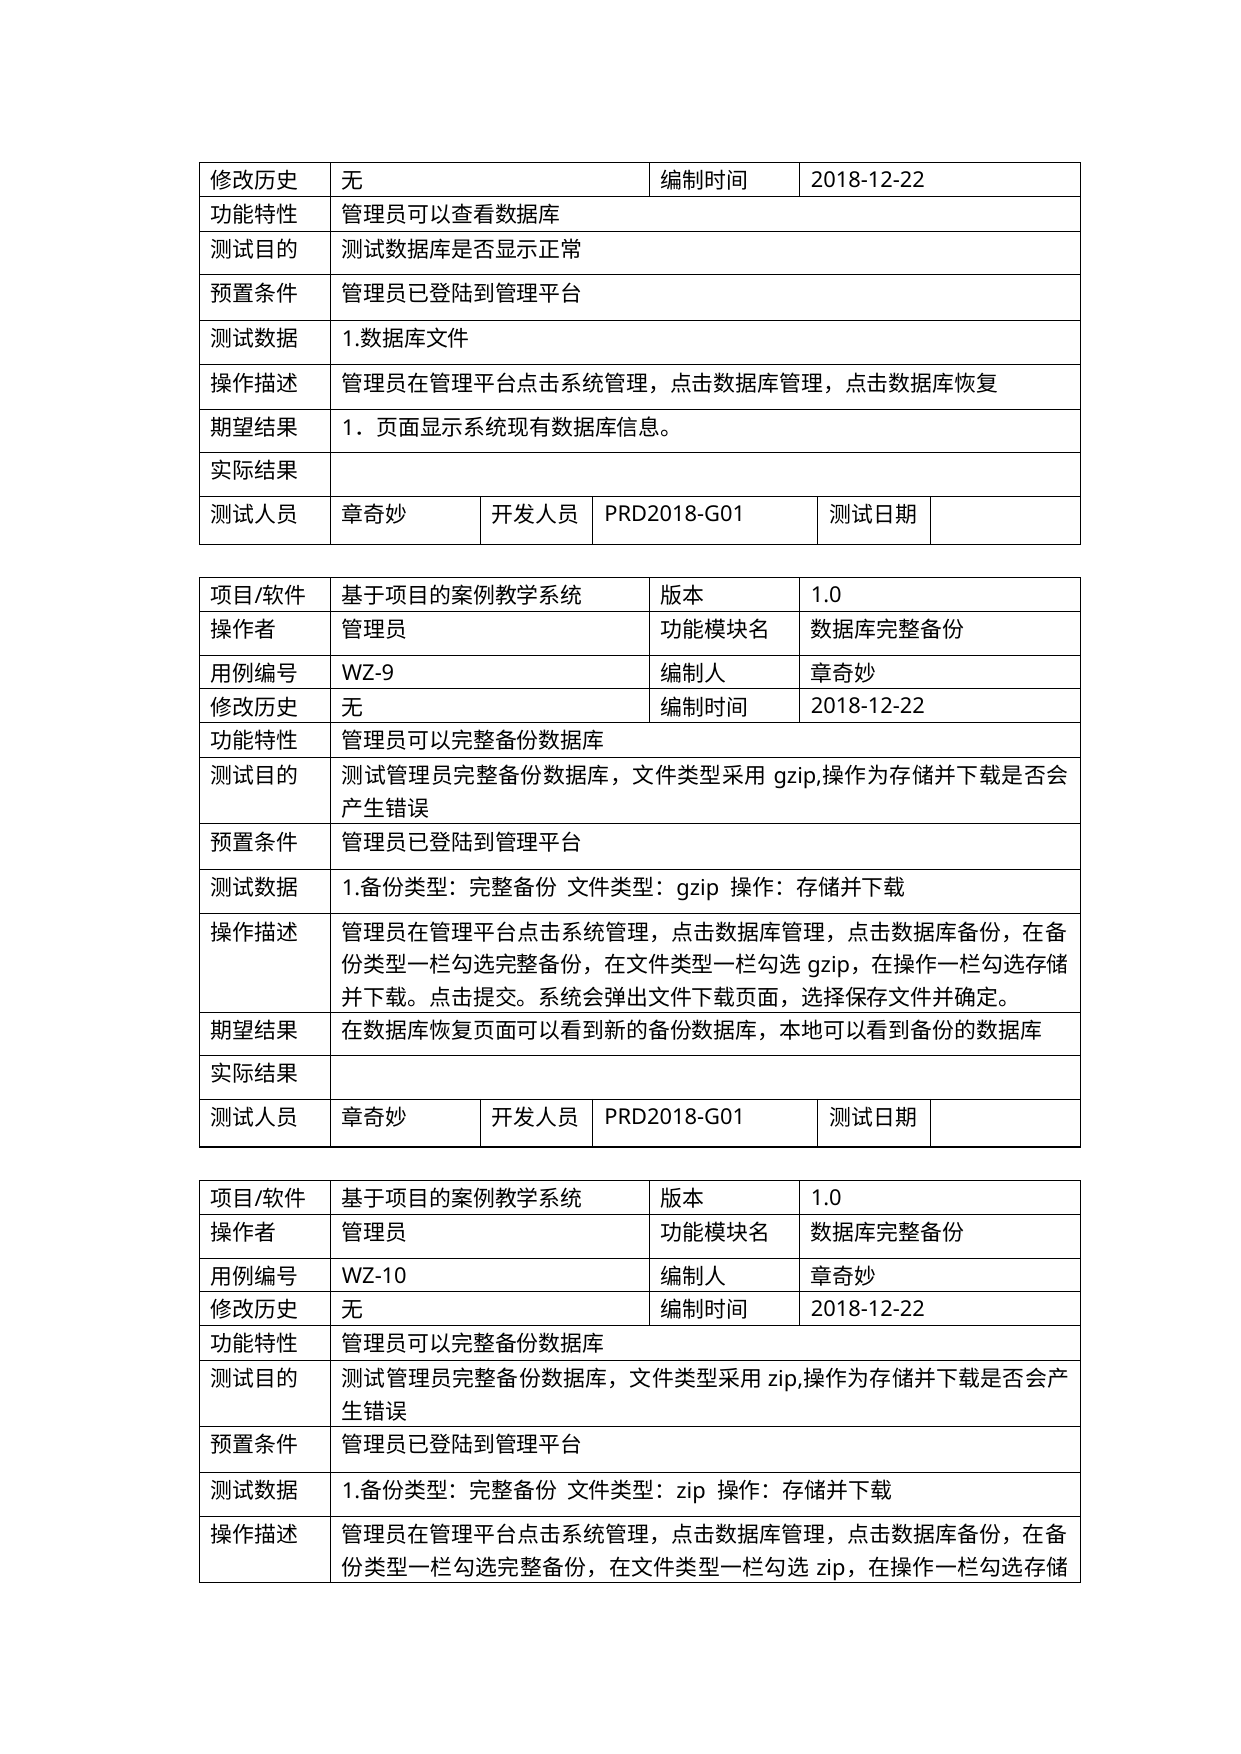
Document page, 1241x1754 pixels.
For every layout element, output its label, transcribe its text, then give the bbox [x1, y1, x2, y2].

table_cell 编制人 [650, 1259, 799, 1291]
table_cell 管理员已登陆到管理平台 [331, 824, 1080, 869]
table_cell 开发人员 [481, 1100, 592, 1146]
table_cell PRD2018-G01 [593, 497, 817, 543]
table_cell 管理员已登陆到管理平台 [331, 275, 1080, 320]
table_cell 测试目的 [200, 1361, 330, 1426]
table_cell 测试目的 [200, 232, 330, 274]
table_cell 编制时间 [650, 1292, 799, 1324]
table_cell 开发人员 [481, 497, 592, 543]
table_cell 测试人员 [200, 1100, 330, 1146]
table_cell 操作者 [200, 1215, 330, 1257]
table_cell 期望结果 [200, 1013, 330, 1055]
table_cell 数据库完整备份 [800, 612, 1080, 654]
table_cell 无 [331, 163, 649, 196]
table_cell [931, 497, 1080, 543]
table_cell 在数据库恢复页面可以看到新的备份数据库，本地可以看到备份的数据库 [331, 1013, 1080, 1055]
table_cell 管理员可以完整备份数据库 [331, 723, 1080, 757]
table_cell 2018-12-22 [800, 1292, 1080, 1324]
table_cell 测试日期 [818, 1100, 930, 1146]
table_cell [331, 1517, 1080, 1582]
table_cell [931, 1100, 1080, 1146]
table_cell 2018-12-22 [800, 689, 1080, 722]
table_cell 管理员 [331, 612, 649, 654]
table_cell 用例编号 [200, 656, 330, 688]
table_cell 管理员已登陆到管理平台 [331, 1427, 1080, 1472]
table_cell 功能模块名 [650, 1215, 799, 1257]
table_cell 无 [331, 689, 649, 722]
table_cell 数据库完整备份 [800, 1215, 1080, 1257]
table_cell 测试数据 [200, 1473, 330, 1516]
table_cell [331, 1056, 1080, 1099]
table_header 版本 [650, 578, 799, 611]
table_cell 2018-12-22 [800, 163, 1080, 196]
table_cell 章奇妙 [800, 1259, 1080, 1291]
table_cell 操作描述 [200, 1517, 330, 1582]
table_cell 功能特性 [200, 197, 330, 231]
table_header 基于项目的案例教学系统 [331, 1181, 649, 1213]
table_cell 实际结果 [200, 453, 330, 496]
table_header 项目/软件 [200, 578, 330, 611]
table_cell 管理员 [331, 1215, 649, 1257]
table_cell 操作描述 [200, 914, 330, 1012]
table_cell 1.备份类型：完整备份 文件类型：zip 操作：存储并下载 [331, 1473, 1080, 1516]
table_cell 预置条件 [200, 1427, 330, 1472]
table_cell WZ-9 [331, 656, 649, 688]
table_cell 测试日期 [818, 497, 930, 543]
table_cell 操作者 [200, 612, 330, 654]
table_cell 章奇妙 [331, 497, 480, 543]
table_cell 功能特性 [200, 723, 330, 757]
table_cell 预置条件 [200, 824, 330, 869]
table_header 项目/软件 [200, 1181, 330, 1213]
table_cell 期望结果 [200, 410, 330, 452]
table_cell 测试数据 [200, 870, 330, 913]
table_cell 测试管理员完整备份数据库，文件类型采用gzip,操作为存储并下载是否会产生错误 [331, 758, 1080, 823]
table_cell 修改历史 [200, 163, 330, 196]
table_cell [331, 453, 1080, 496]
table_cell 操作描述 [200, 365, 330, 409]
table_cell 管理员在管理平台点击系统管理，点击数据库管理，点击数据库恢复 [331, 365, 1080, 409]
table_cell 测试目的 [200, 758, 330, 823]
table_cell 测试管理员完整备份数据库，文件类型采用zip,操作为存储并下载是否会产生错误 [331, 1361, 1080, 1426]
table_cell 无 [331, 1292, 649, 1324]
table_header 版本 [650, 1181, 799, 1213]
table_cell 管理员可以查看数据库 [331, 197, 1080, 231]
table_header 1.0 [800, 1181, 1080, 1213]
table_cell 修改历史 [200, 1292, 330, 1324]
table_cell 功能模块名 [650, 612, 799, 654]
table_cell 功能特性 [200, 1326, 330, 1360]
table_cell 编制人 [650, 656, 799, 688]
table_cell 编制时间 [650, 163, 799, 196]
table_cell 实际结果 [200, 1056, 330, 1099]
table_cell 1.备份类型：完整备份 文件类型：gzip 操作：存储并下载 [331, 870, 1080, 913]
table_cell 1.数据库文件 [331, 321, 1080, 364]
table_cell 测试人员 [200, 497, 330, 543]
table_cell PRD2018-G01 [593, 1100, 817, 1146]
table_cell 管理员在管理平台点击系统管理，点击数据库管理，点击数据库备份，在备份类型一栏勾选完整备份，在文件类型一栏勾选gzip，在操作一栏勾选存储并下载。点击提交。系统会弹出文件下载页面，选择保存文件并确定。 [331, 914, 1080, 1012]
table_cell 修改历史 [200, 689, 330, 722]
table_cell 预置条件 [200, 275, 330, 320]
table_header 1.0 [800, 578, 1080, 611]
table_cell 编制时间 [650, 689, 799, 722]
table_cell 管理员可以完整备份数据库 [331, 1326, 1080, 1360]
table_cell 测试数据 [200, 321, 330, 364]
table_cell WZ-10 [331, 1259, 649, 1291]
table_cell 1．页面显示系统现有数据库信息。 [331, 410, 1080, 452]
table_cell 用例编号 [200, 1259, 330, 1291]
table_cell 章奇妙 [800, 656, 1080, 688]
table_header 基于项目的案例教学系统 [331, 578, 649, 611]
table_cell 章奇妙 [331, 1100, 480, 1146]
table_cell 测试数据库是否显示正常 [331, 232, 1080, 274]
